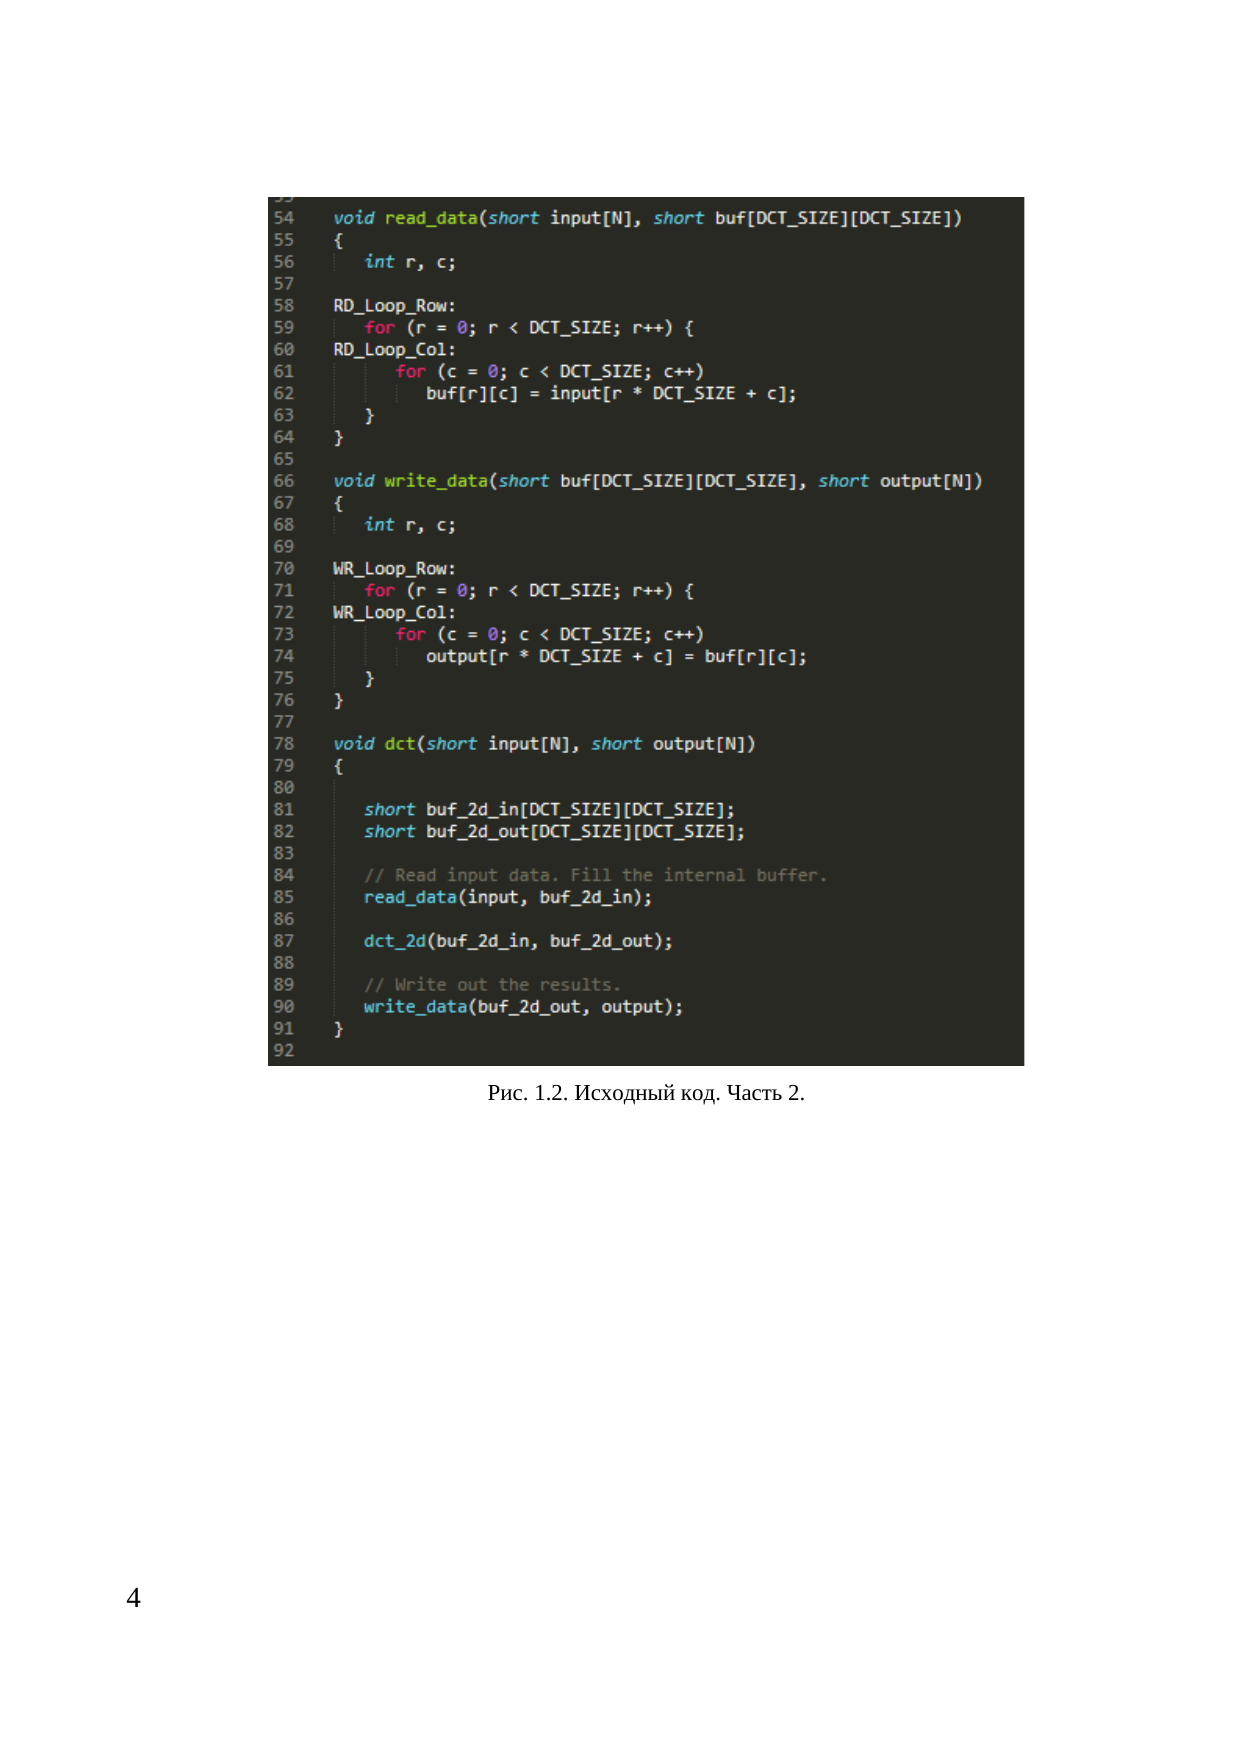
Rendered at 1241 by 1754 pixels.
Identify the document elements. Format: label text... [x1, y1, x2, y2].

text Рис. 1.2. Исходный код. Часть 2. [89, 1079, 1167, 1105]
picture [268, 197, 1025, 1066]
